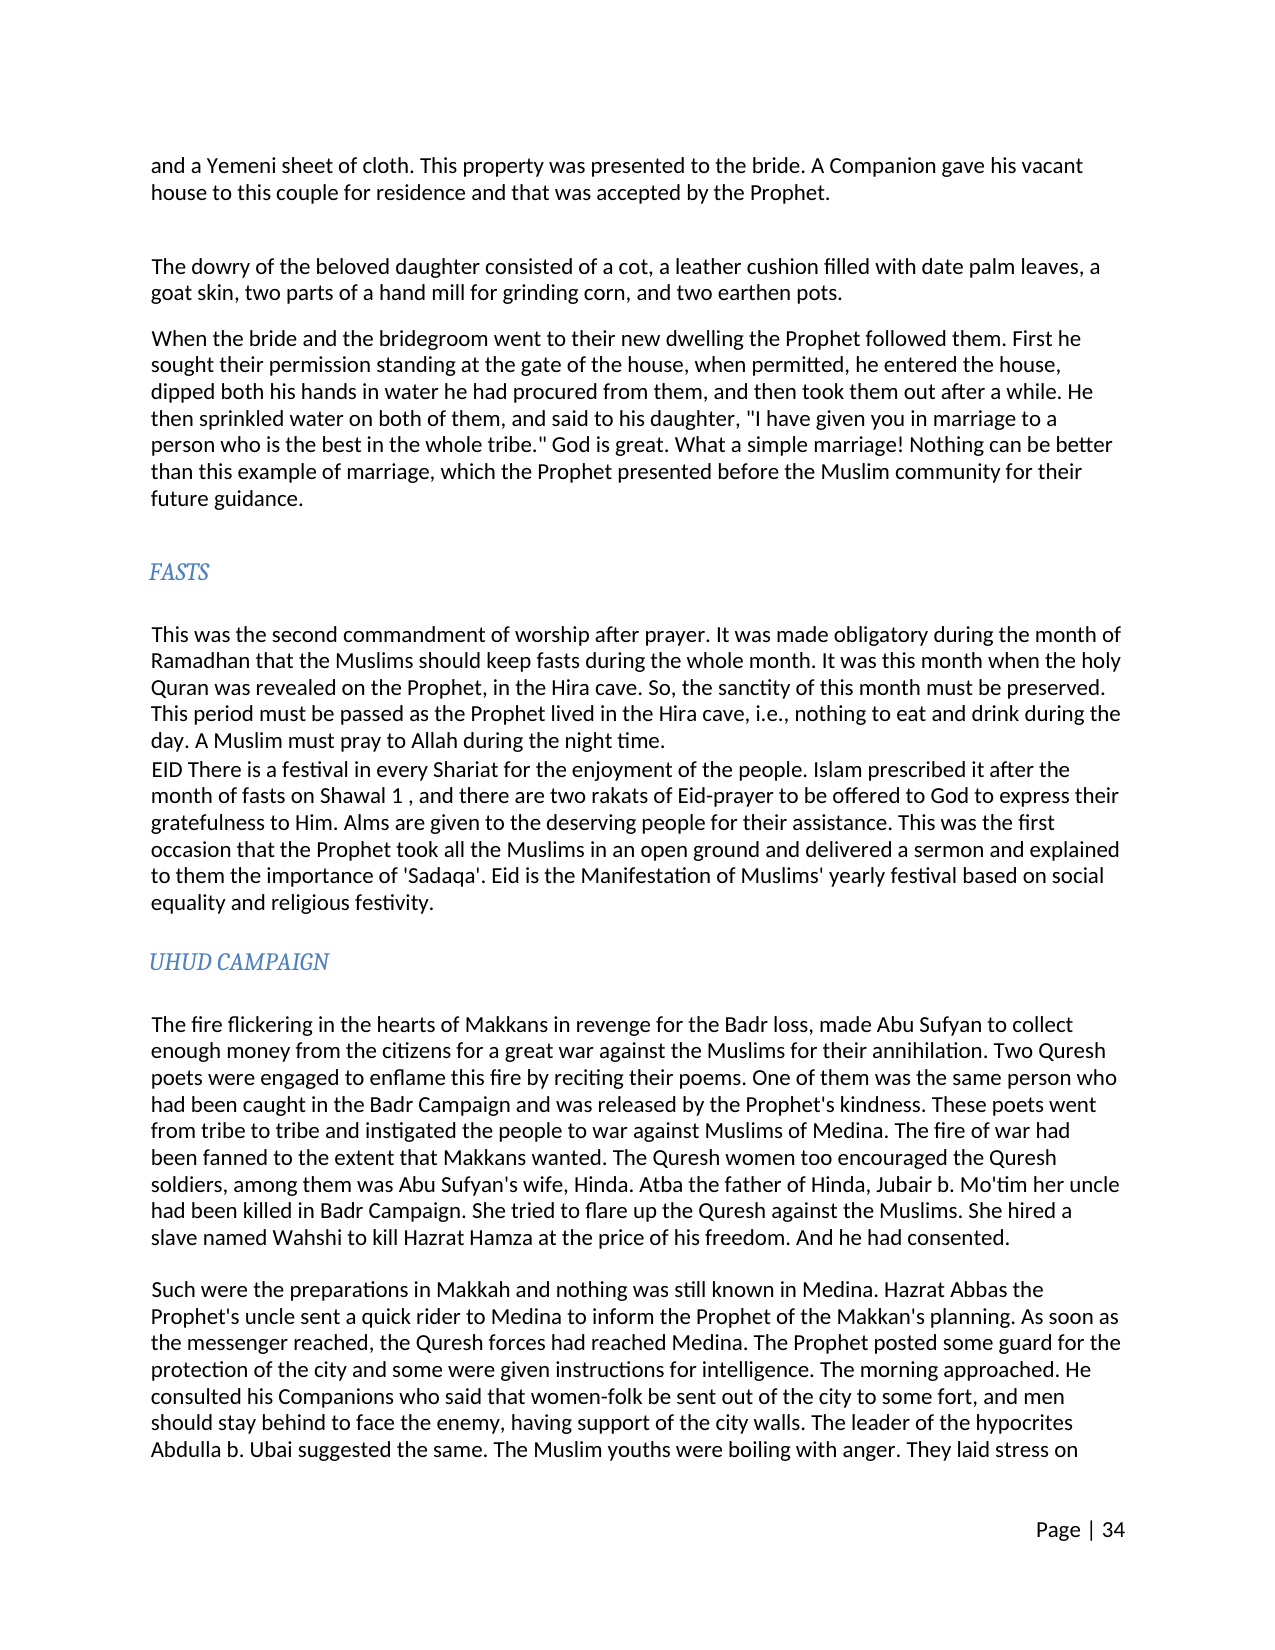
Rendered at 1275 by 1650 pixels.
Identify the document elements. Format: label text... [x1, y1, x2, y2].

text The dowry of the beloved daughter consisted of a cot, a leather cushion filled with date palm leaves, a goat skin, two parts of a hand mill for grinding corn, and two earthen pots. [151, 253, 1123, 306]
text FASTS [148, 558, 1126, 586]
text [151, 1277, 1123, 1463]
text The fire flickering in the hearts of Makkans in revenge for the Badr loss, made Abu Sufyan to collect enough money from the citizens for a great war against the Muslims for their annihilation. Two Quresh poets were engaged to enflame this fire by reciting their poems. One of them was the same person who had been caught in the Badr Campaign and was released by the Prophet's kindness. These poets went from tribe to tribe and instigated the people to war against Muslims of Medina. The fire of war had been fanned to the extent that Makkans wanted. The Quresh women too encouraged the Quresh soldiers, among them was Abu Sufyan's wife, Hinda. Atba the father of Hinda, Jubair b. Mo'tim her uncle had been killed in Badr Campaign. She tried to flare up the Quresh against the Muslims. She hired a slave named Wahshi to kill Hazrat Hamza at the price of his freedom. And he had consented. [151, 1011, 1123, 1251]
text EID There is a festival in every Shariat for the enjoyment of the people. Islam prescribed it after the month of fasts on Shawal 1 , and there are two rakats of Eid-prayer to be offered to God to express their gratefulness to Him. Alms are given to the deserving people for their assistance. This was the first occasion that the Prophet took all the Muslims in an open ground and delivered a sermon and explained to them the importance of 'Sadaqa'. Eid is the Manifestation of Muslims' yearly festival based on social equality and religious festivity. [151, 756, 1123, 916]
text When the bride and the bridegroom went to their new dwelling the Prophet followed them. First he sought their permission standing at the gate of the house, when permitted, he entered the house, dipped both his hands in water he had procured from them, and then took them out after a while. He then sprinkled water on both of them, and said to his daughter, "I have given you in marriage to a person who is the best in the whole tribe." God is great. What a simple marriage! Nothing can be better than this example of marriage, which the Prophet presented before the Muslim community for their future guidance. [151, 325, 1123, 512]
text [151, 152, 1123, 206]
text This was the second commandment of worship after prayer. It was made obligatory during the month of Ramadhan that the Muslims should keep fasts during the whole month. It was this month when the holy Quran was revealed on the Prophet, in the Hira cave. So, the sanctity of this month must be preserved. This period must be passed as the Prophet lived in the Hira cave, i.e., nothing to eat and drink during the day. A Muslim must pray to Allah during the night time. [151, 621, 1123, 754]
text UHUD CAMPAIGN [148, 948, 1126, 977]
